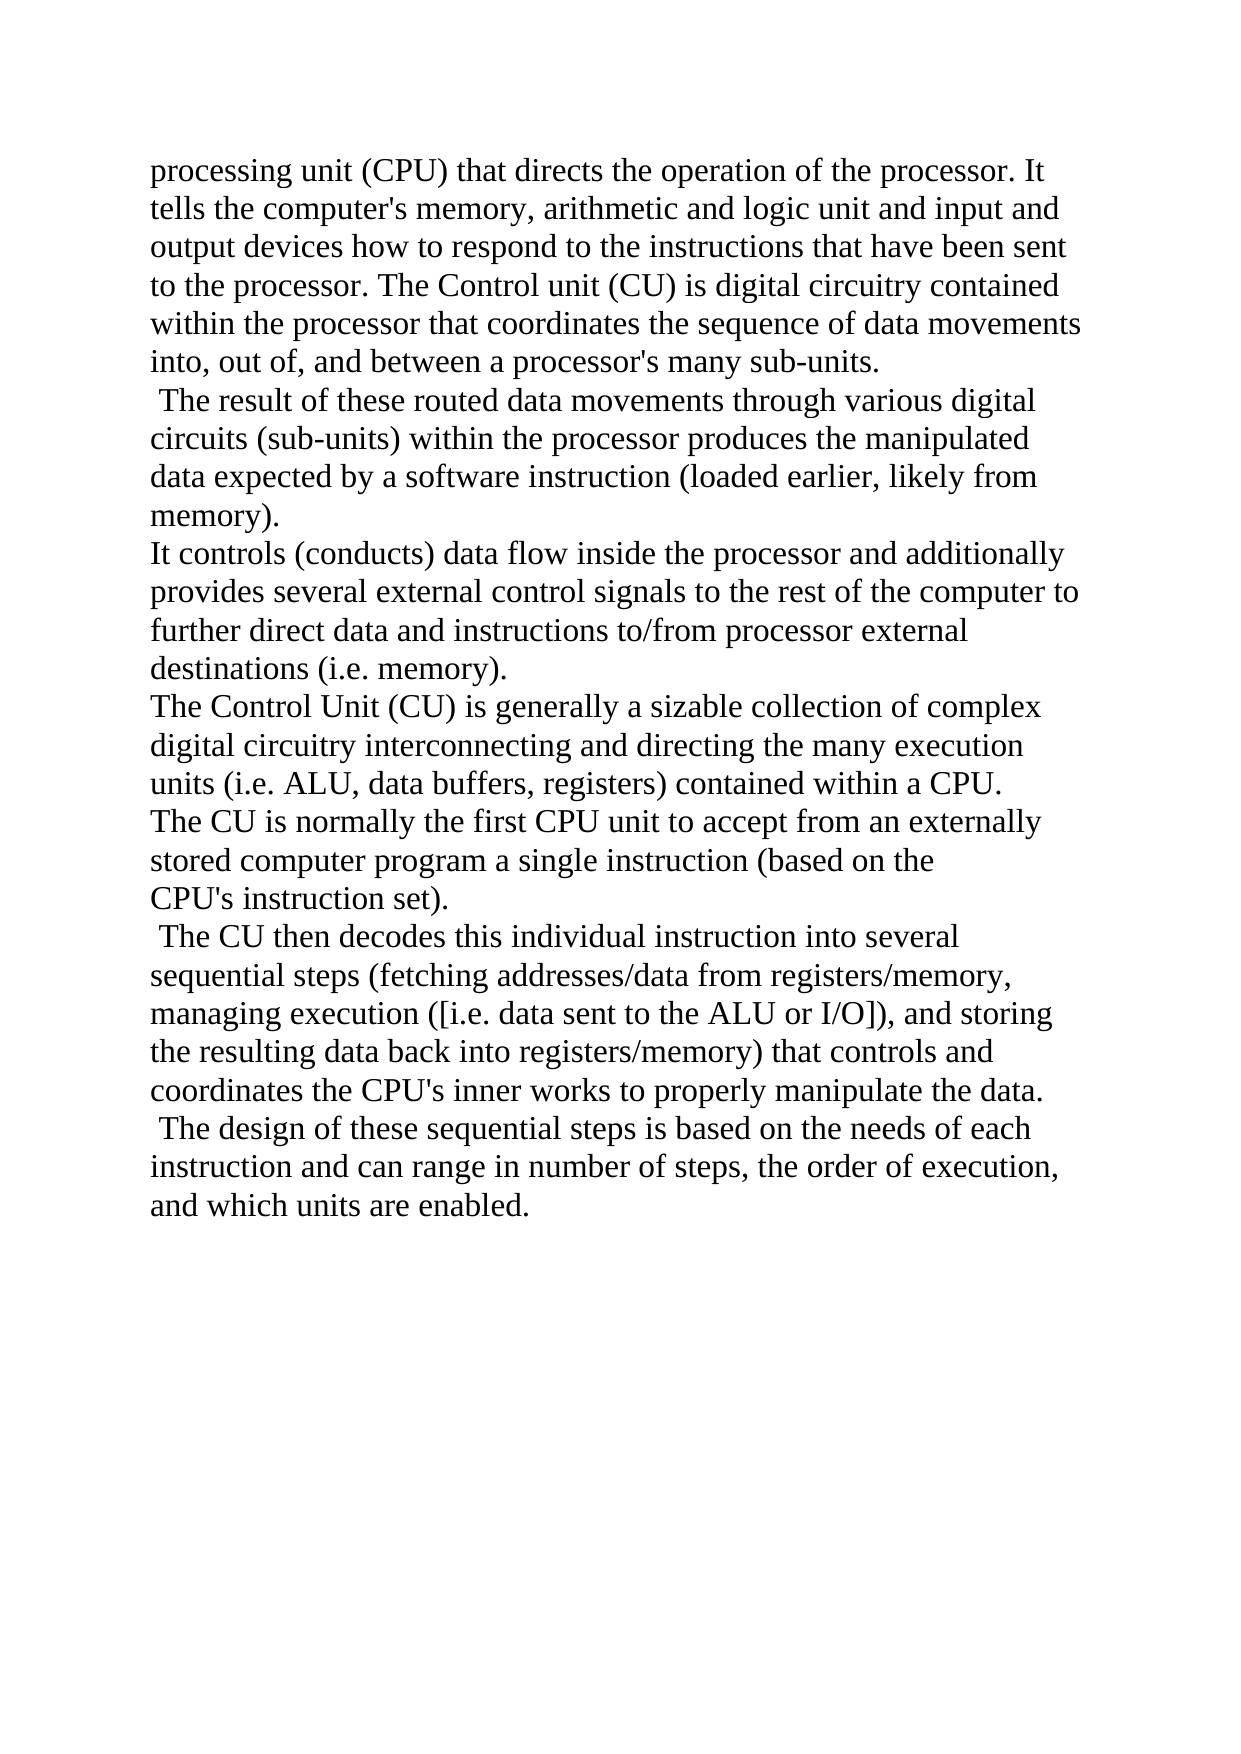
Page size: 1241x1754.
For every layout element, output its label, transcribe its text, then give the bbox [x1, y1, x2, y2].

text The result of these routed data movements through various digital circuits (sub-units) within the processor produces the manipulated data expected by a software instruction (loaded earlier, likely from memory). [281, 380, 1090, 533]
text The Control Unit (CU) is generally a sizable collection of complex digital circuitry interconnecting and directing the many execution units (i.e. ALU, data buffers, registers) contained within a CPU. [150, 687, 1090, 802]
text The CU is normally the first CPU unit to accept from an externally stored computer program a single instruction (based on the CPU's instruction set). [150, 802, 1090, 917]
text The CU then decodes this individual instruction into several sequential steps (fetching addresses/data from registers/memory, managing execution ([i.e. data sent to the ALU or I/O]), and storing the resulting data back into registers/memory) that controls and coordinates the CPU's inner works to properly manipulate the data. [150, 917, 1090, 1108]
text It controls (conducts) data flow inside the processor and additionally provides several external control signals to the rest of the computer to further direct data and instructions to/from processor external destinations (i.e. memory). [508, 533, 1090, 687]
text The design of these sequential steps is based on the needs of each instruction and can range in number of steps, the order of execution, and which units are enabled. [150, 1108, 1090, 1223]
